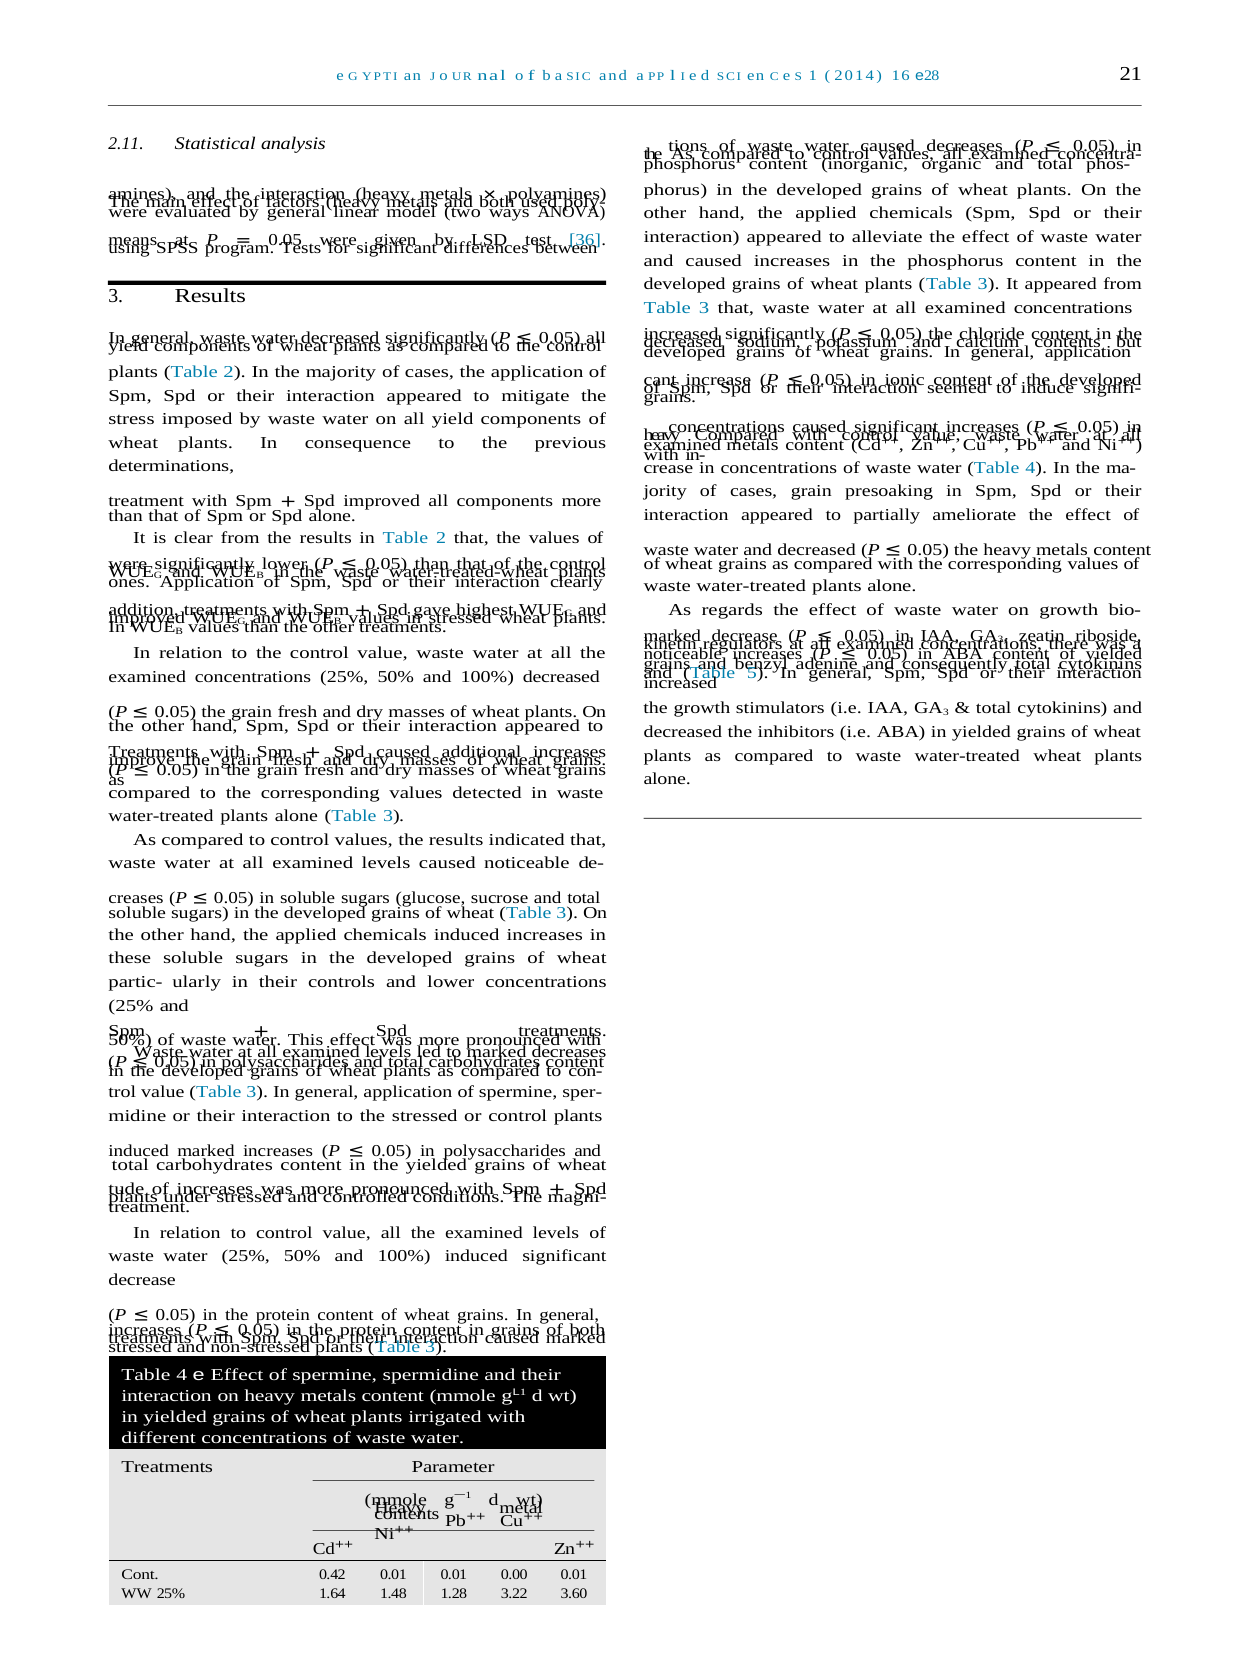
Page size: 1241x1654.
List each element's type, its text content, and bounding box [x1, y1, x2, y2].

text induced marked increases (P ≤ 0.05) in polysaccharides and [108, 1129, 610, 1163]
picture [932, 70, 938, 80]
text As regards the effect of waste water on growth bio- [643, 600, 1153, 619]
picture [810, 70, 814, 80]
subtitle Results [108, 283, 610, 305]
picture [383, 72, 391, 80]
table_header Table 4 e Effect of spermine, spermidine and their interaction on heavy metals content (mmole gL1 d wt) in yielded grains of wheat plants irrigated with different concentrations of waste water. [109, 1356, 606, 1449]
picture [570, 233, 575, 245]
text jority of cases, grain presoaking in Spm, Spd or their interaction appeared to partially ameliorate the effect of [643, 481, 1142, 523]
table_cell 1.28 [424, 1584, 484, 1605]
table_cell 0.01 [359, 1561, 423, 1584]
table_cell WW 25% [109, 1584, 302, 1605]
text water-treated plants alone (Table 3). [108, 806, 610, 825]
table_cell 0.42 [302, 1561, 359, 1584]
text addition, treatments with Spm + Spd gave highest WUEG and improved WUEG and WUEB values in stressed wheat plants. In WUEB values than the other treatments. [108, 607, 606, 636]
text increased significantly (P ≤ 0.05) the chloride content in the decreased sodium, potassium and calcium contents but developed grains of wheat grains. In general, application [643, 331, 1142, 361]
subtitle Statistical analysis [108, 133, 610, 153]
text (P ≤ 0.05) in the protein content of wheat grains. In general, [108, 1293, 610, 1327]
picture [893, 70, 897, 80]
picture [656, 72, 663, 80]
picture [430, 72, 435, 80]
table_cell 0.00 [484, 1561, 548, 1584]
text trol value (Table 3). In general, application of spermine, sper- midine or their interaction to the stressed or control plants [108, 1082, 610, 1124]
text waste water-treated plants alone. [643, 576, 1153, 595]
picture [845, 70, 851, 77]
picture [543, 70, 549, 80]
table_cell 3.60 [548, 1584, 606, 1605]
text concentrations caused significant increases (P ≤ 0.05) in heavy Compared with control value, waste water at all examined metals content (Cd++, Zn++, Cu++, Pb++ and Ni++) with in- [643, 424, 1142, 464]
text e g ypti an j o ur nal o f b a sic and a pp l i e d sci en c e s 1 ( 2014) 16 e28 21 [336, 62, 1153, 85]
text creases (P ≤ 0.05) in soluble sugars (glucose, sucrose and total [108, 877, 610, 911]
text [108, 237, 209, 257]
text In relation to control value, all the examined levels of waste water (25%, 50% and 100%) induced significant decrease [108, 1223, 606, 1289]
text In general, waste water decreased significantly (P ≤ 0.05) all yield components of wheat plants as compared to the control [108, 335, 606, 355]
text increases (P ≤ 0.05) in the protein content in grains of both treatments with Spm, Spd or their interaction caused marked stressed and non-stressed plants (Table 3). [108, 1327, 606, 1356]
table_cell Parameter (mmole g—1 d wt) Heavy metal contents Pb++ Cu++ Ni++ [359, 1531, 548, 1560]
text marked decrease (P ≤ 0.05) in IAA, GA3, zeatin riboside, kinetin regulators at all examined concentrations, there was a noticeable increases (P ≤ 0.05) in ABA content of yielded grains and benzyl adenine and consequently total cytokinins and (Table 5). In general, Spm, Spd or their interaction increased [643, 633, 1142, 692]
table_cell 3.22 [484, 1584, 548, 1605]
picture [451, 72, 460, 80]
table_cell 0.01 [548, 1561, 606, 1584]
text plants (Table 2). In the majority of cases, the application of Spm, Spd or their interaction appeared to mitigate the stress imposed by waste water on all yield components of wheat plants. In consequence to the previous determinations, [108, 362, 606, 475]
text Spm + Spd treatments. 50%) of waste water. This effect was more pronounced with [108, 1029, 606, 1048]
text the growth stimulators (i.e. IAA, GA3 & total cytokinins) and decreased the inhibitors (i.e. ABA) in yielded grains of wheat plants as compared to waste water-treated wheat plants alone. [643, 698, 1142, 788]
table_cell Treatments [109, 1449, 302, 1560]
table_cell Zn++ [548, 1449, 606, 1560]
table_cell Parameter (mmole g—1 d wt) Heavy metal contents Pb++ Cu++ Ni++ [359, 1481, 548, 1530]
text the other hand, the applied chemicals induced increases in these soluble sugars in the developed grains of wheat partic- ularly in their controls and lower concentrations (25% and [108, 925, 606, 1014]
picture [925, 70, 931, 78]
picture [619, 70, 625, 80]
picture [648, 72, 655, 80]
picture [462, 72, 468, 80]
text amines), and the interaction (heavy metals × polyamines) The main effect of factors (heavy metals and both used poly- were evaluated by general linear model (two ways ANOVA) [108, 192, 606, 221]
picture [770, 72, 777, 80]
text tions of waste water caused decreases (P ≤ 0.05) in the As compared to control values, all examined concentra- phosphorus content (inorganic, organic and total phos- [643, 144, 1142, 173]
text In relation to the control value, waste water at all the examined concentrations (25%, 50% and 100%) decreased [108, 643, 606, 686]
table_cell 1.48 [359, 1584, 423, 1605]
table_cell 1.64 [302, 1584, 359, 1605]
table_cell Parameter (mmole g—1 d wt) Heavy metal contents Pb++ Cu++ Ni++ [359, 1449, 548, 1480]
picture [994, 461, 1001, 473]
table_cell Cont. [109, 1561, 302, 1584]
text were significantly lower (P ≤ 0.05) than that of the control WUEG and WUEB in the waste water-treated-wheat plants ones. Application of Spm, Spd or their interaction clearly [108, 561, 606, 591]
text Treatments with Spm + Spd caused additional increases improve the grain fresh and dry masses of wheat grains. (P ≤ 0.05) in the grain fresh and dry masses of wheat grains as [108, 749, 606, 788]
picture [710, 666, 717, 678]
table_cell Cd++ [302, 1449, 359, 1560]
text As compared to control values, the results indicated that, waste water at all examined levels caused noticeable de- [108, 830, 606, 872]
text cant increase (P ≤ 0.05) in ionic content of the developed of Spm, Spd or their interaction seemed to induce signifi- grains. [643, 377, 1142, 406]
picture [582, 72, 589, 80]
text compared to the corresponding values detected in waste [108, 788, 610, 801]
text waste water and decreased (P ≤ 0.05) the heavy metals content [643, 528, 1153, 562]
text It is clear from the results in Table 2 that, the values of [108, 528, 610, 547]
picture [396, 1344, 402, 1352]
text treatment with Spm + Spd improved all components more [108, 479, 610, 514]
table_cell 0.01 [424, 1561, 484, 1584]
text means at P = 0.05 were given by LSD test [36]. using SPSS program. Tests for significant differences between [207, 237, 606, 257]
text phorus) in the developed grains of wheat plants. On the other hand, the applied chemicals (Spm, Spd or their interaction) appeared to alleviate the effect of waste water and caused increases in the phosphorus content in the developed grains of wheat plants (Table 3). It appeared from Table 3 that, waste water at all examined concentrations [643, 180, 1142, 317]
text tude of increases was more pronounced with Spm + Spd plants under stressed and controlled conditions. The magni- treatment. [108, 1187, 606, 1216]
text (P ≤ 0.05) the grain fresh and dry masses of wheat plants. On [108, 690, 610, 724]
